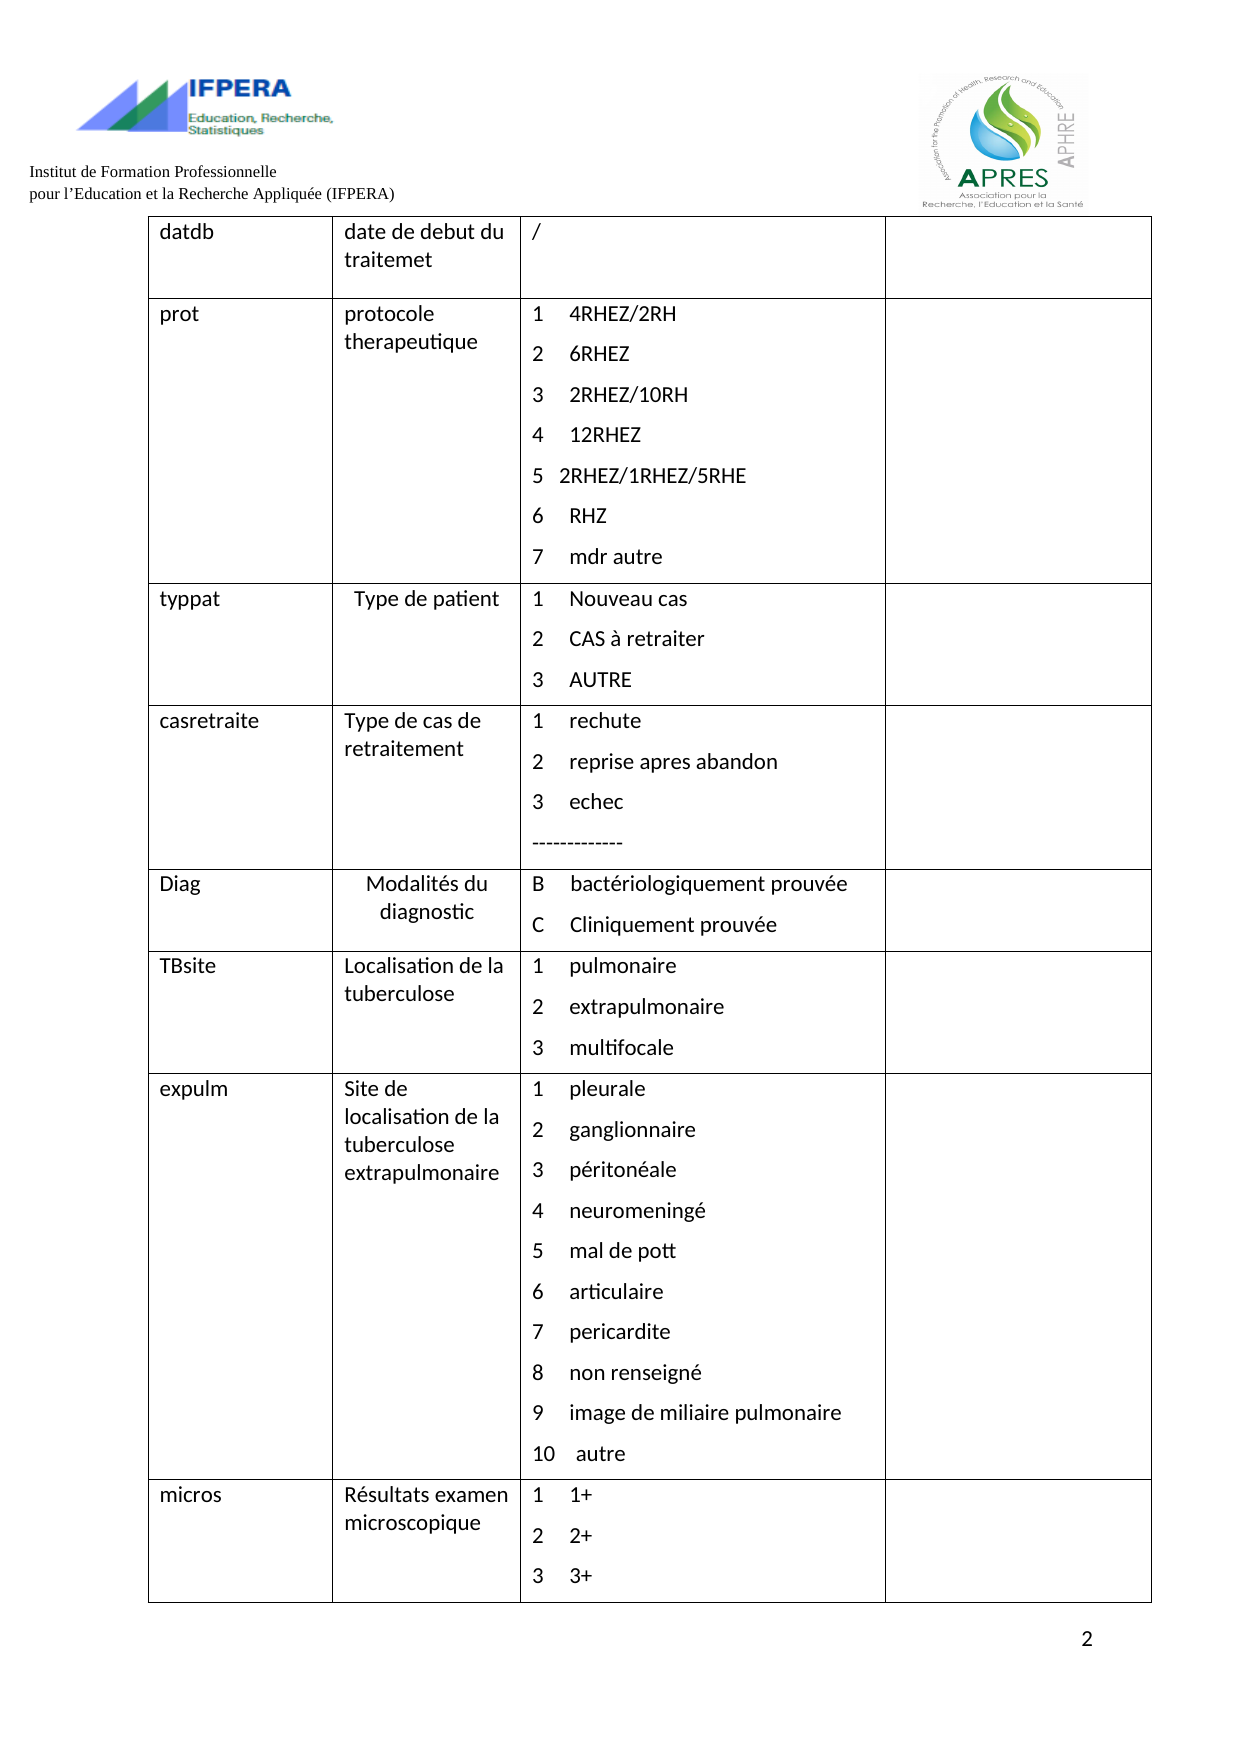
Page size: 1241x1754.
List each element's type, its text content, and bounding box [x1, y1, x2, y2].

table_cell 1 1+ 2 2+ 3 3+ 4 Negatif 5 non fait [521, 1480, 885, 1602]
picture [60, 60, 364, 138]
table_cell [886, 706, 1151, 868]
table_cell protocole therapeutique [333, 299, 520, 583]
table_cell 1 pulmonaire 2 extrapulmonaire 3 multifocale [521, 952, 885, 1073]
table_cell Diag [149, 870, 332, 951]
table_cell [886, 217, 1151, 298]
table_cell datdb [149, 217, 332, 298]
picture [918, 73, 1089, 216]
table_cell [886, 1480, 1151, 1602]
table_cell B bactériologiquement prouvée C Cliniquement prouvée [521, 870, 885, 951]
table_cell 1 Nouveau cas 2 CAS à retraiter 3 AUTRE [521, 584, 885, 705]
table_cell Résultats examen microscopique [333, 1480, 520, 1602]
table_cell 1 4RHEZ/2RH 2 6RHEZ 3 2RHEZ/10RH 4 12RHEZ 5 2RHEZ/1RHEZ/5RHE 6 RHZ 7 mdr autre [521, 299, 885, 583]
table_cell expulm [149, 1074, 332, 1479]
table_cell [886, 299, 1151, 583]
table_cell date de debut du traitemet [333, 217, 520, 298]
table_cell typpat [149, 584, 332, 705]
table_cell [886, 870, 1151, 951]
table_cell [886, 584, 1151, 705]
table_cell Modalités du diagnostic [333, 870, 520, 951]
table_cell 1 rechute 2 reprise apres abandon 3 echec ------------- [521, 706, 885, 868]
table_cell Type de cas de retraitement [333, 706, 520, 868]
table_cell micros [149, 1480, 332, 1602]
table_cell Site de localisation de la tuberculose extrapulmonaire [333, 1074, 520, 1479]
table_cell TBsite [149, 952, 332, 1073]
table_cell / [521, 217, 885, 298]
table_cell 1 pleurale 2 ganglionnaire 3 péritonéale 4 neuromeningé 5 mal de pott 6 articulaire 7 pericardite 8 non renseigné 9 image de miliaire pulmonaire 10 autre [521, 1074, 885, 1479]
table_cell [886, 1074, 1151, 1479]
table_cell prot [149, 299, 332, 583]
table_cell casretraite [149, 706, 332, 868]
table_cell Type de patient [333, 584, 520, 705]
table_cell [886, 952, 1151, 1073]
table_cell Localisation de la tuberculose [333, 952, 520, 1073]
